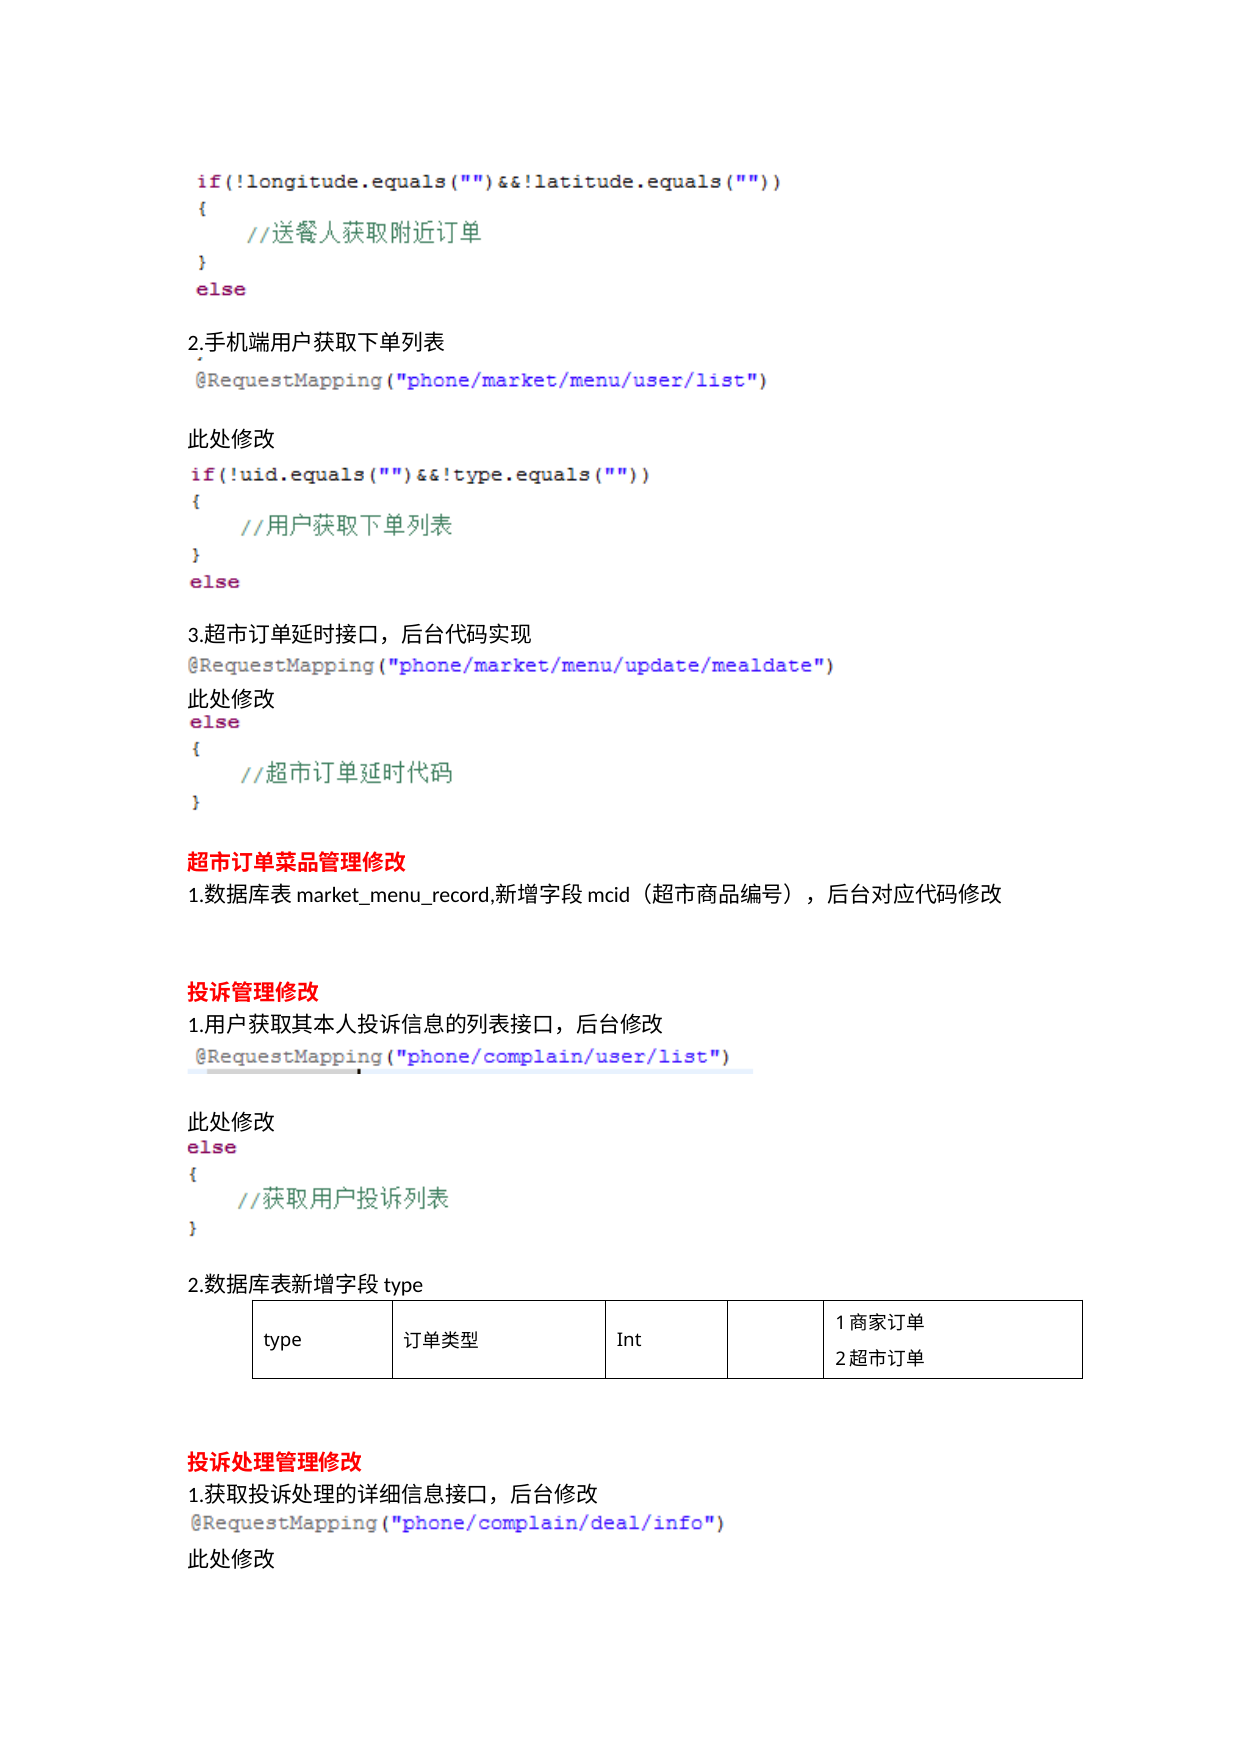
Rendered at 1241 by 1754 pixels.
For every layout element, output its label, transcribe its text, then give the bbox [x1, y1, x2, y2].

picture [187, 162, 924, 305]
picture [187, 1509, 758, 1536]
text 1.用户获取其本人投诉信息的列表接口，后台修改 [187, 1007, 1053, 1039]
picture [187, 714, 779, 818]
picture [187, 454, 879, 596]
picture [187, 357, 832, 398]
text 此处修改 [187, 1104, 1053, 1137]
table_header type [253, 1301, 392, 1378]
text 此处修改 [187, 422, 1053, 454]
picture [187, 1137, 711, 1241]
text 1.数据库表market_menu_record,新增字段mcid（超市商品编号），后台对应代码修改 [187, 877, 1053, 909]
picture [187, 1039, 754, 1074]
text 此处修改 [187, 1542, 1053, 1574]
text 投诉管理修改 [187, 974, 1053, 1007]
text 3.超市订单延时接口，后台代码实现 [187, 617, 1053, 649]
table_header 1商家订单 2超市订单 [824, 1301, 1082, 1378]
text 1.获取投诉处理的详细信息接口，后台修改 [187, 1477, 1053, 1509]
table_header Int [606, 1301, 727, 1378]
text 投诉处理管理修改 [187, 1444, 1053, 1477]
text 超市订单菜品管理修改 [187, 844, 1053, 877]
table_header [728, 1301, 823, 1378]
table_header 订单类型 [393, 1301, 605, 1378]
text 2.数据库表新增字段type [187, 1267, 1053, 1299]
picture [187, 649, 855, 680]
text 2.手机端用户获取下单列表 [187, 324, 1053, 357]
text 此处修改 [187, 682, 1053, 714]
